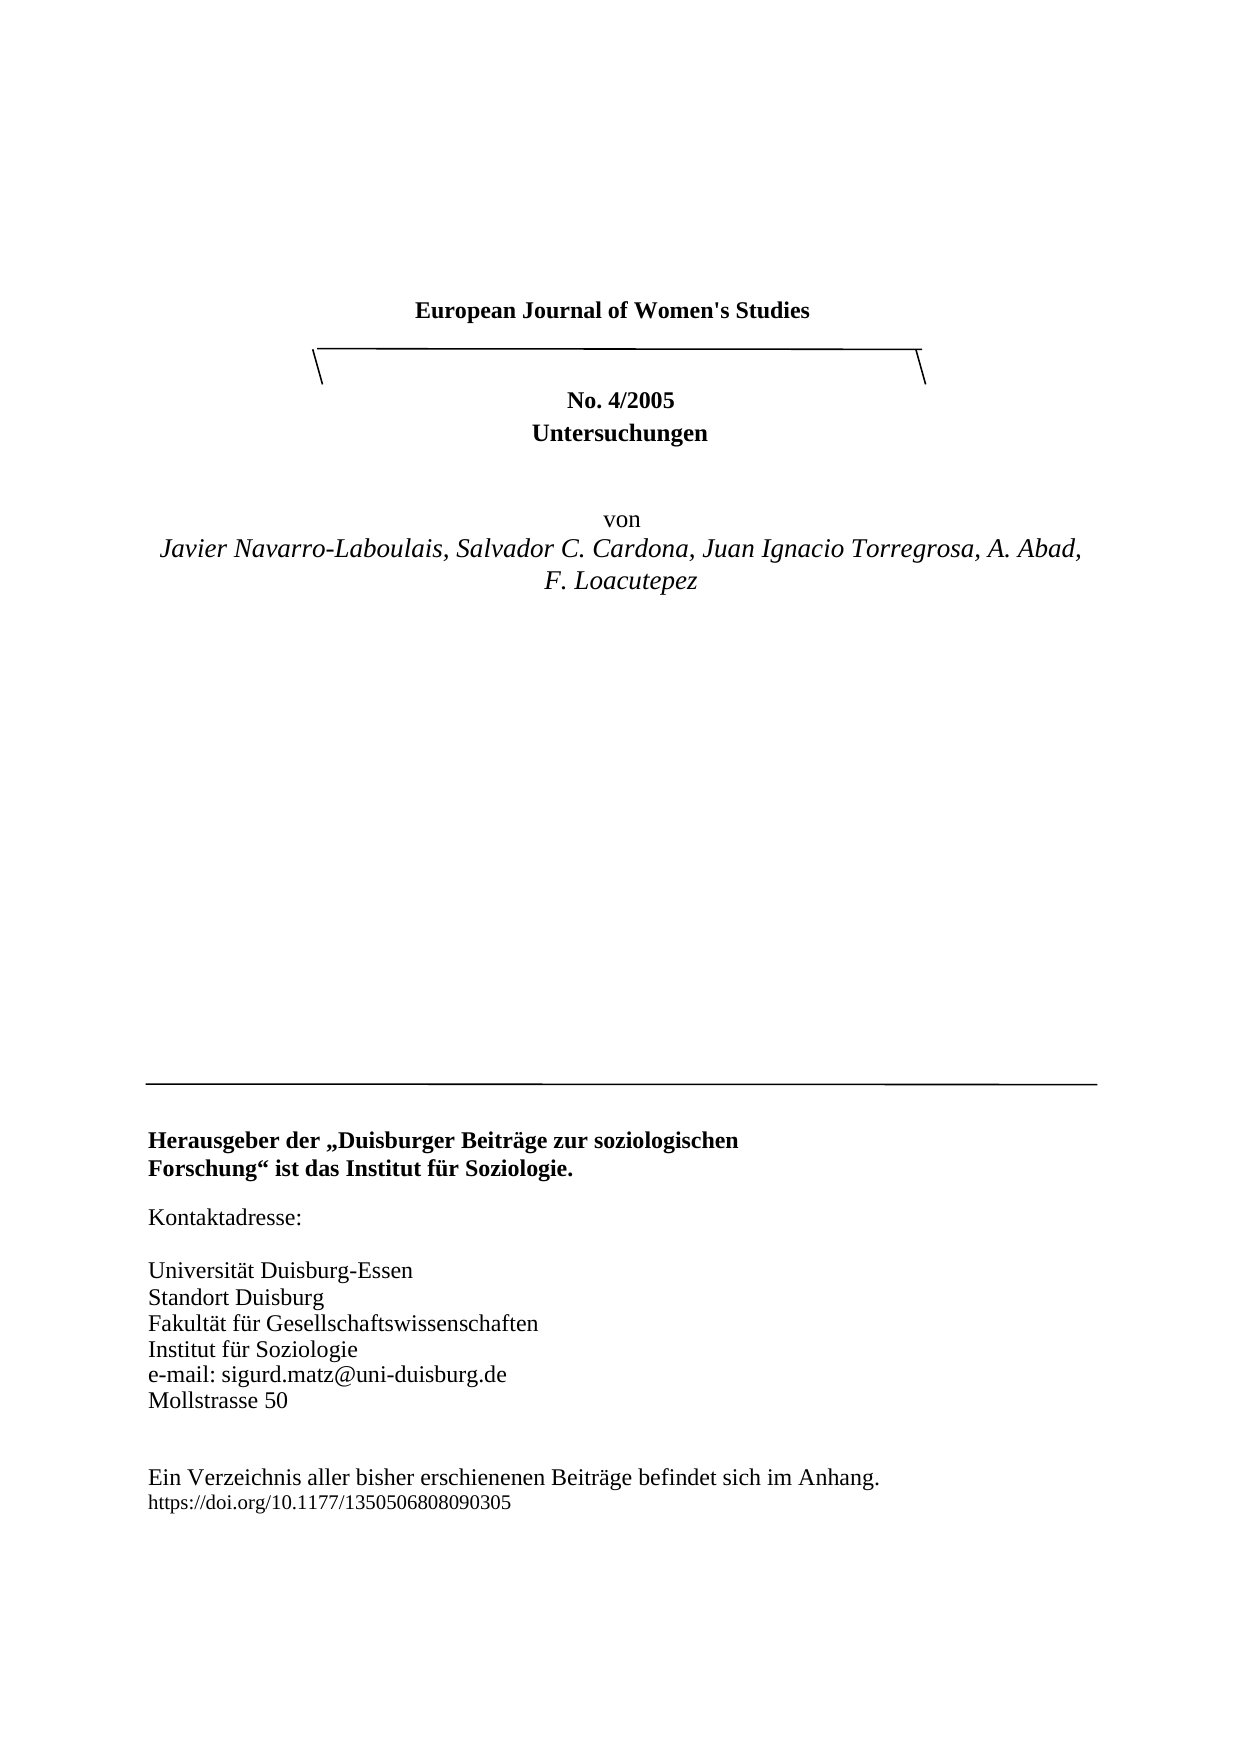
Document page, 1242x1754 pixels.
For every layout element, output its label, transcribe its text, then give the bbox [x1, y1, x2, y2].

text Untersuchungen [148, 418, 1092, 446]
text No. 4/2005 [148, 386, 1094, 414]
text European Journal of Women's Studies [148, 297, 1077, 324]
text e-mail: sigurd.matz@uni-duisburg.de [148, 1363, 1092, 1388]
text Kontaktadresse: [148, 1203, 1092, 1231]
text Universität Duisburg-Essen [148, 1256, 1092, 1284]
text Standort Duisburg [148, 1284, 1092, 1311]
text Mollstrasse 50 [148, 1388, 443, 1414]
text Fakultät für Gesellschaftswissenschaften [148, 1311, 1092, 1337]
text https://doi.org/10.1177/1350506808090305 [148, 1491, 1092, 1514]
text Javier Navarro-Laboulais, Salvador C. Cardona, Juan Ignacio Torregrosa, A. Abad, F. Loacutepez [148, 533, 1094, 595]
text von [148, 504, 1096, 533]
text Institut für Soziologie [148, 1337, 1092, 1363]
text Ein Verzeichnis aller bisher erschienenen Beiträge befindet sich im Anhang. [148, 1463, 1092, 1491]
text Herausgeber der „Duisburger Beiträge zur soziologischen Forschung“ ist das Institut für Soziologie. [148, 1127, 837, 1181]
